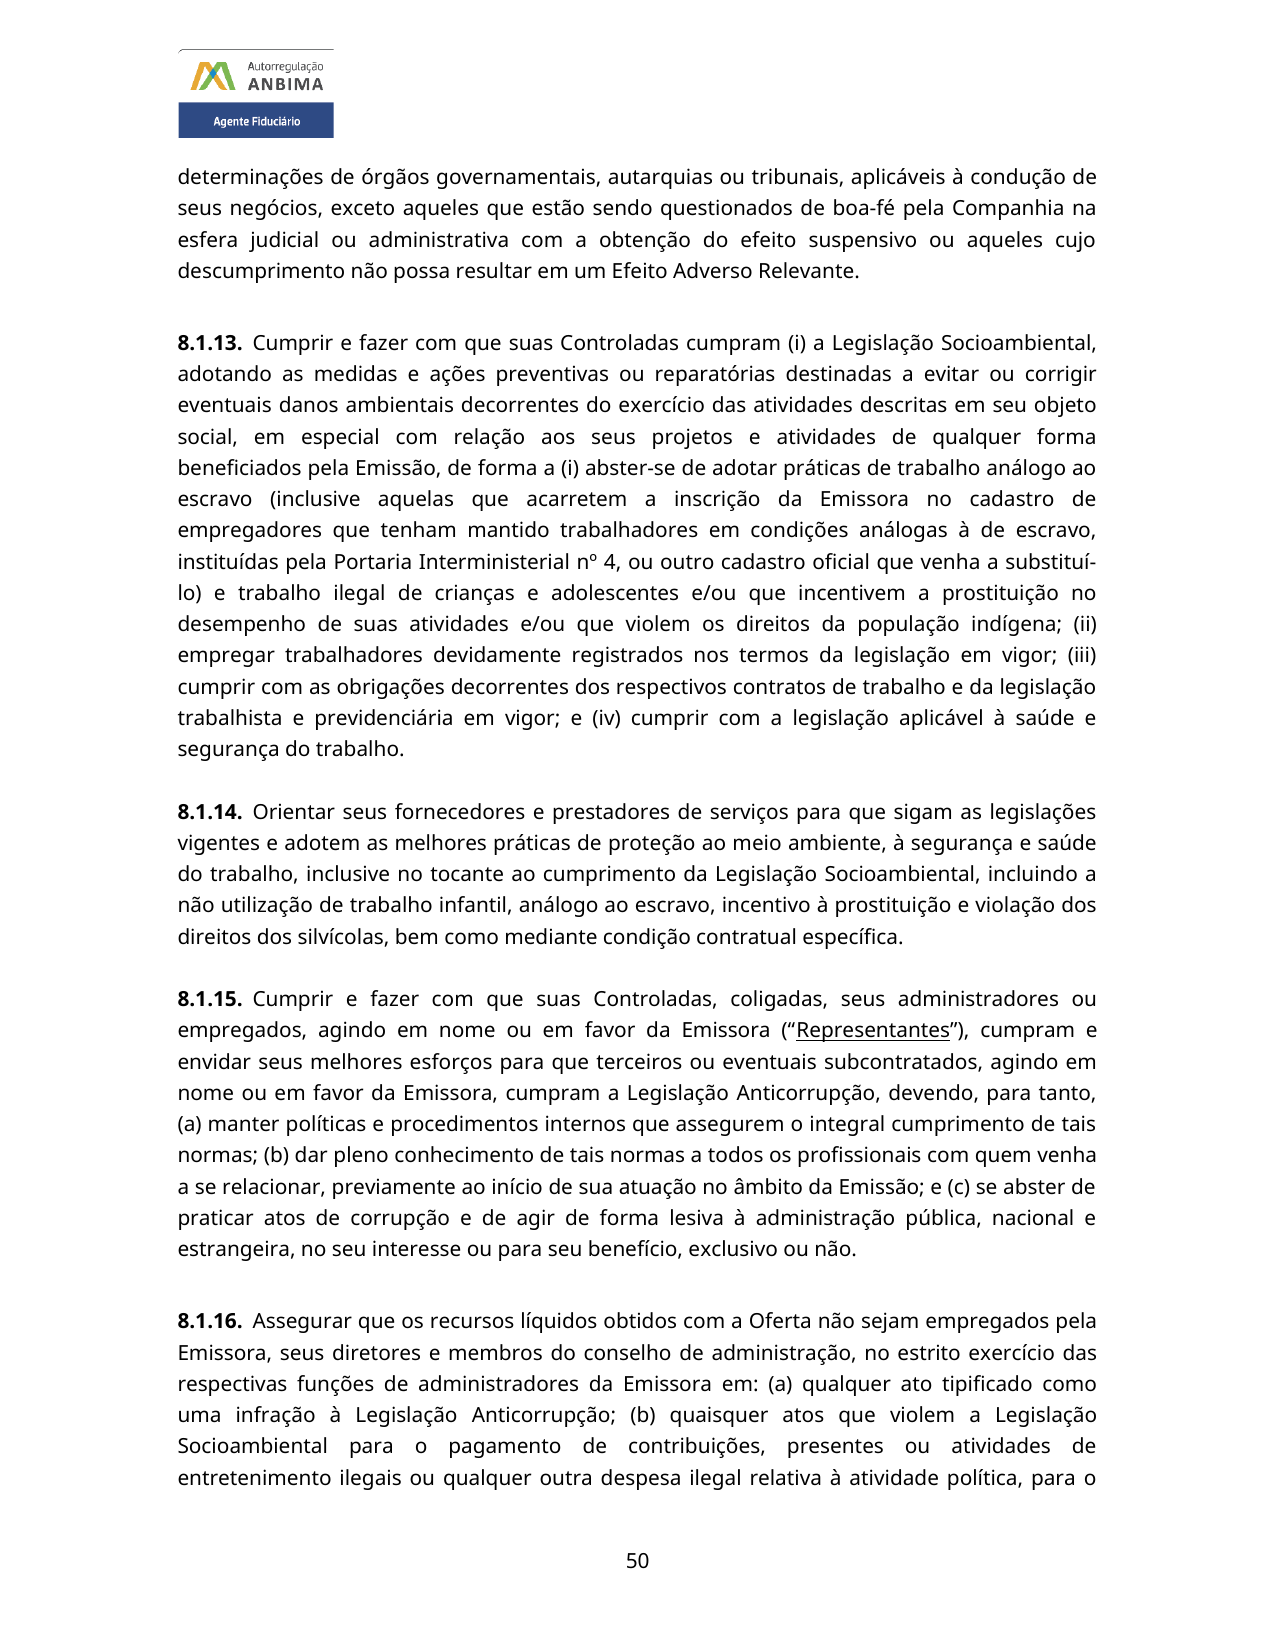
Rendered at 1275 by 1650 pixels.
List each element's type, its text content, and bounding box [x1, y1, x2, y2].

picture [177, 49, 334, 137]
list Cumprir e fazer com que suas Controladas, coligadas, seus administradores ou empregados, agindo em nome ou em favor da Emissora (“Representantes”), cumpram e envidar seus melhores esforços para que terceiros ou eventuais subcontratados, agindo em nome ou em favor da Emissora, cumpram a Legislação Anticorrupção, devendo, para tanto, (a) manter políticas e procedimentos internos que assegurem o integral cumprimento de tais normas; (b) dar pleno conhecimento de tais normas a todos os profissionais com quem venha a se relacionar, previamente ao início de sua atuação no âmbito da Emissão; e (c) se abster de praticar atos de corrupção e de agir de forma lesiva à administração pública, nacional e estrangeira, no seu interesse ou para seu benefício, exclusivo ou não. [177, 982, 1098, 1263]
list Cumprir e fazer com que suas Controladas cumpram (i) a Legislação Socioambiental, adotando as medidas e ações preventivas ou reparatórias destinadas a evitar ou corrigir eventuais danos ambientais decorrentes do exercício das atividades descritas em seu objeto social, em especial com relação aos seus projetos e atividades de qualquer forma beneficiados pela Emissão, de forma a (i) abster-se de adotar práticas de trabalho análogo ao escravo (inclusive aquelas que acarretem a inscrição da Emissora no cadastro de empregadores que tenham mantido trabalhadores em condições análogas à de escravo, instituídas pela Portaria Interministerial nº 4, ou outro cadastro oficial que venha a substituí-lo) e trabalho ilegal de crianças e adolescentes e/ou que incentivem a prostituição no desempenho de suas atividades e/ou que violem os direitos da população indígena; (ii) empregar trabalhadores devidamente registrados nos termos da legislação em vigor; (iii) cumprir com as obrigações decorrentes dos respectivos contratos de trabalho e da legislação trabalhista e previdenciária em vigor; e (iv) cumprir com a legislação aplicável à saúde e segurança do trabalho. [177, 325, 1098, 763]
list Orientar seus fornecedores e prestadores de serviços para que sigam as legislações vigentes e adotem as melhores práticas de proteção ao meio ambiente, à segurança e saúde do trabalho, inclusive no tocante ao cumprimento da Legislação Socioambiental, incluindo a não utilização de trabalho infantil, análogo ao escravo, incentivo à prostituição e violação dos direitos dos silvícolas, bem como mediante condição contratual específica. [177, 794, 1098, 950]
